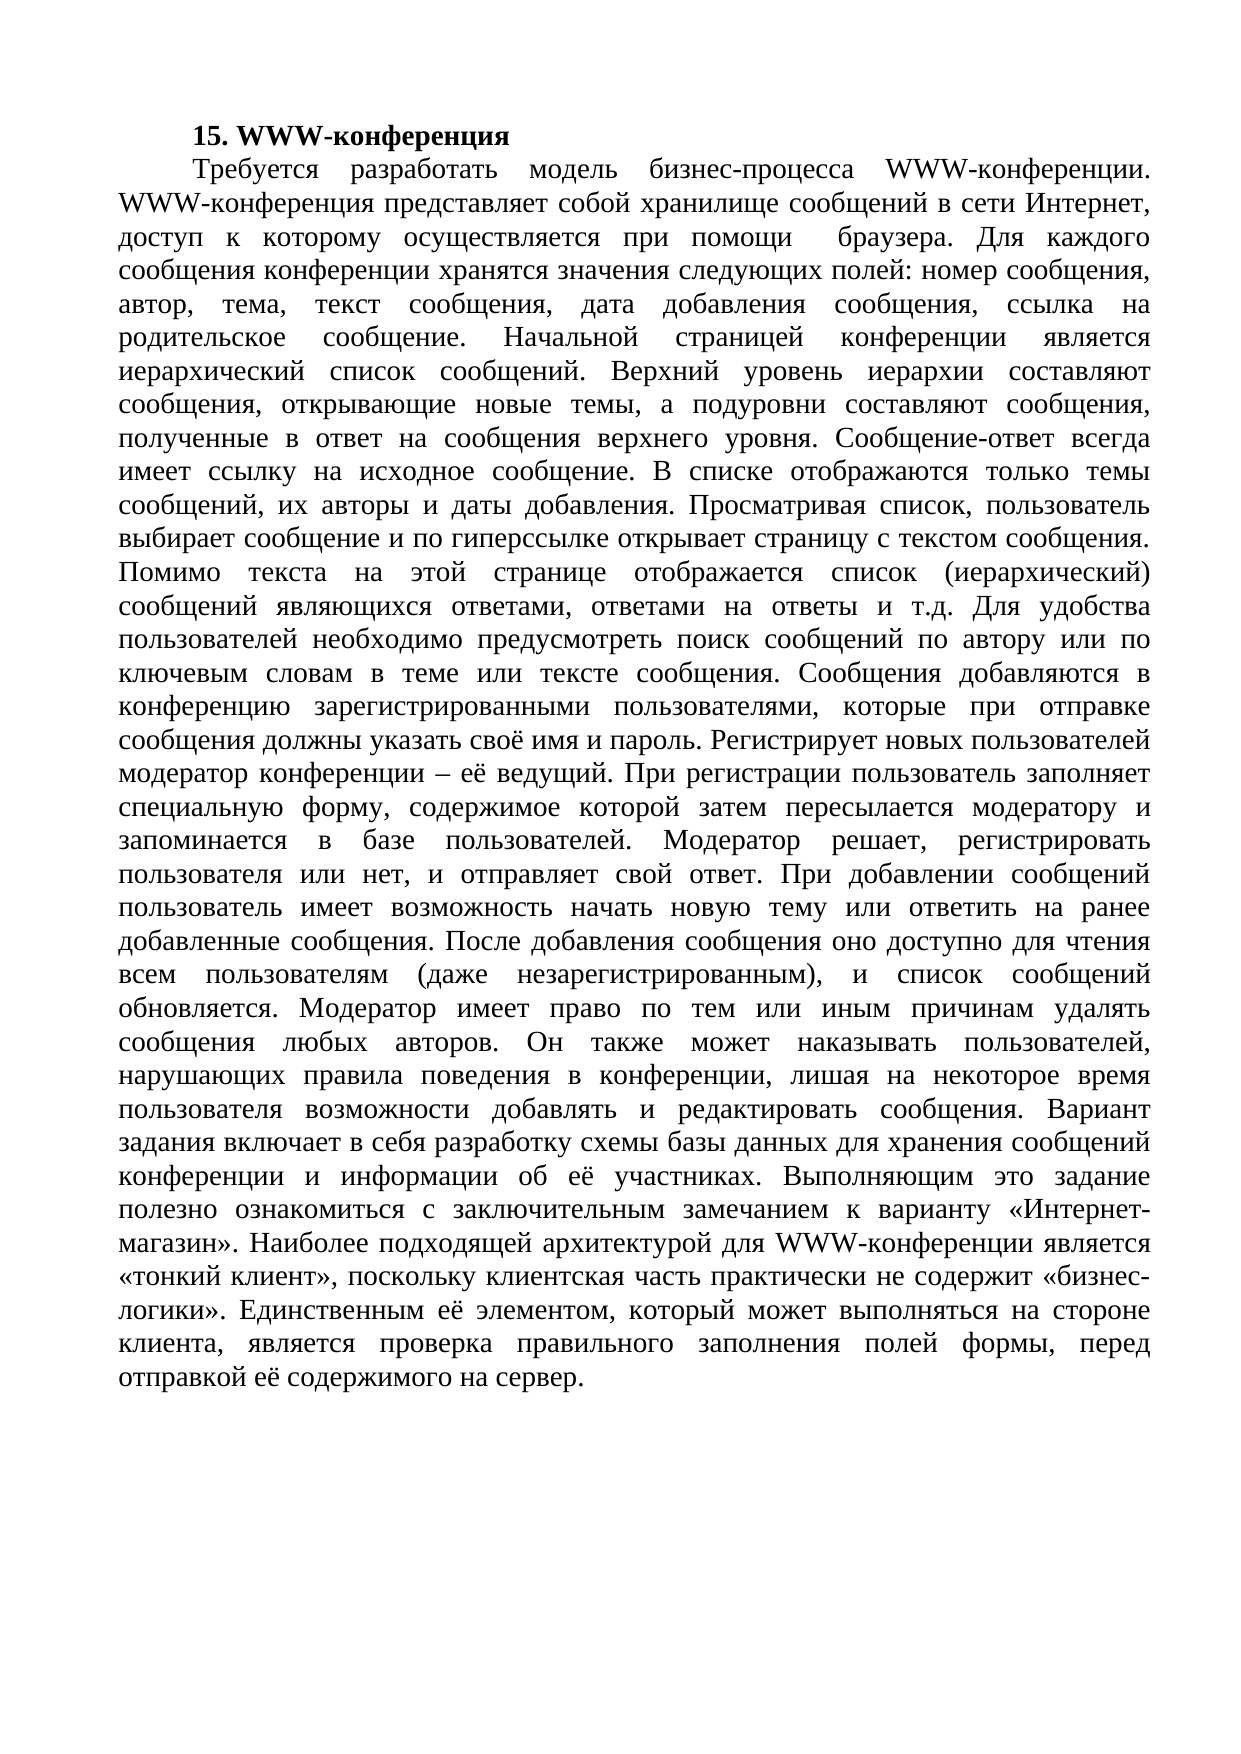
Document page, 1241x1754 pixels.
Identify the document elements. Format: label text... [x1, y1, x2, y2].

text Требуется разработать модель бизнес-процесса WWW-конференции. WWW-конференция представляет собой хранилище сообщений в сети Интернет, доступ к которому осуществляется при помощи браузера. Для каждого сообщения конференции хранятся значения следующих полей: номер сообщения, автор, тема, текст сообщения, дата добавления сообщения, ссылка на родительское сообщение. Начальной страницей конференции является иерархический список сообщений. Верхний уровень иерархии составляют сообщения, открывающие новые темы, а подуровни составляют сообщения, полученные в ответ на сообщения верхнего уровня. Сообщение-ответ всегда имеет ссылку на исходное сообщение. В списке отображаются только темы сообщений, их авторы и даты добавления. Просматривая список, пользователь выбирает сообщение и по гиперссылке открывает страницу с текстом сообщения. Помимо текста на этой странице отображается список (иерархический) сообщений являющихся ответами, ответами на ответы и т.д. Для удобства пользователей необходимо предусмотреть поиск сообщений по автору или по ключевым словам в теме или тексте сообщения. Сообщения добавляются в конференцию зарегистрированными пользователями, которые при отправке сообщения должны указать своё имя и пароль. Регистрирует новых пользователей модератор конференции – её ведущий. При регистрации пользователь заполняет специальную форму, содержимое которой затем пересылается модератору и запоминается в базе пользователей. Модератор решает, регистрировать пользователя или нет, и отправляет свой ответ. При добавлении сообщений пользователь имеет возможность начать новую тему или ответить на ранее добавленные сообщения. После добавления сообщения оно доступно для чтения всем пользователям (даже незарегистрированным), и список сообщений обновляется. Модератор имеет право по тем или иным причинам удалять сообщения любых авторов. Он также может наказывать пользователей, нарушающих правила поведения в конференции, лишая на некоторое время пользователя возможности добавлять и редактировать сообщения. Вариант задания включает в себя разработку схемы базы данных для хранения сообщений конференции и информации об её участниках. Выполняющим это задание полезно ознакомиться с заключительным замечанием к варианту «Интернет-магазин». Наиболее подходящей архитектурой для WWW-конференции является «тонкий клиент», поскольку клиентская часть практически не содержит «бизнес-логики». Единственным её элементом, который может выполняться на стороне клиента, является проверка правильного заполнения полей формы, перед отправкой её содержимого на сервер. [118, 152, 1152, 1393]
text 15. WWW-конференция [118, 118, 1152, 152]
